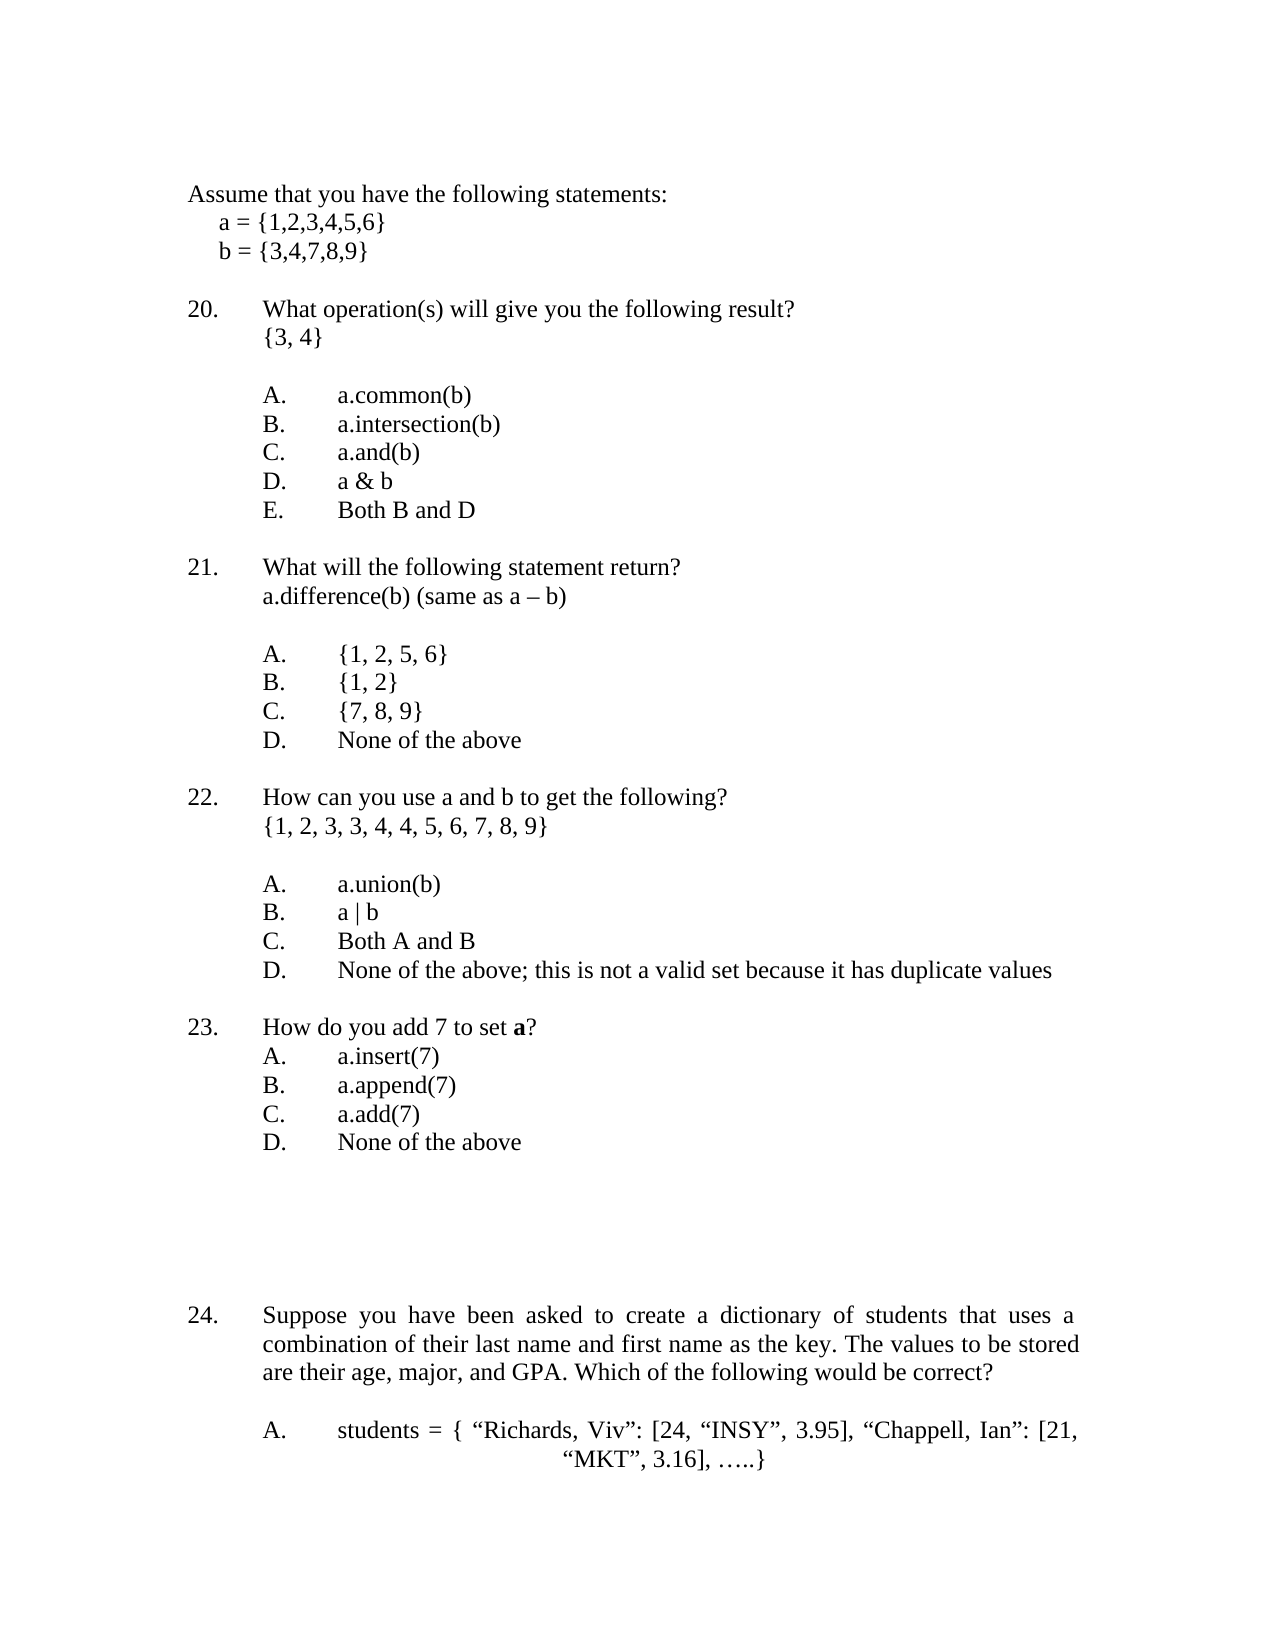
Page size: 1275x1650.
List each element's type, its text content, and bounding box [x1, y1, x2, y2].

list Both A and B [262, 926, 1087, 955]
list students = { “Richards, Viv”: [24, “INSY”, 3.95], “Chappell, Ian”: [21, “MKT”, 3.16], …..} [262, 1415, 1087, 1472]
list a & b [262, 466, 1087, 495]
list a.common(b) [262, 380, 1087, 409]
list a.union(b) [262, 869, 1087, 897]
text A. a.insert(7) [187, 1041, 1087, 1070]
text b = {3,4,7,8,9} [187, 236, 1087, 265]
text a.difference(b) (same as a – b) [187, 581, 1087, 610]
text 20. What operation(s) will give you the following result? [187, 294, 1087, 322]
text 23. How do you add 7 to set a? [187, 1012, 1087, 1041]
text {3, 4} [187, 322, 1087, 351]
list None of the above [262, 725, 1087, 754]
text C. a.add(7) [187, 1099, 1087, 1127]
text 22. How can you use a and b to get the following? [187, 782, 1087, 811]
text 21. What will the following statement return? [187, 552, 1087, 581]
text D. None of the above; this is not a valid set because it has duplicate values [187, 955, 1087, 984]
text D. None of the above [187, 1127, 1087, 1156]
list {7, 8, 9} [262, 696, 1087, 725]
text {1, 2, 3, 3, 4, 4, 5, 6, 7, 8, 9} [187, 811, 1087, 840]
text B. a.append(7) [187, 1070, 1087, 1099]
list a.and(b) [262, 437, 1087, 466]
list a.intersection(b) [262, 409, 1087, 437]
text 24. Suppose you have been asked to create a dictionary of students that uses a combination of their last name and first name as the key. The values to be stored are their age, major, and GPA. Which of the following would be correct? [187, 1300, 1087, 1386]
list Both B and D [262, 495, 1087, 524]
list {1, 2} [262, 667, 1087, 696]
list a | b [262, 897, 1087, 926]
list {1, 2, 5, 6} [262, 639, 1087, 667]
text a = {1,2,3,4,5,6} [187, 207, 1087, 236]
text Assume that you have the following statements: [187, 179, 1087, 207]
